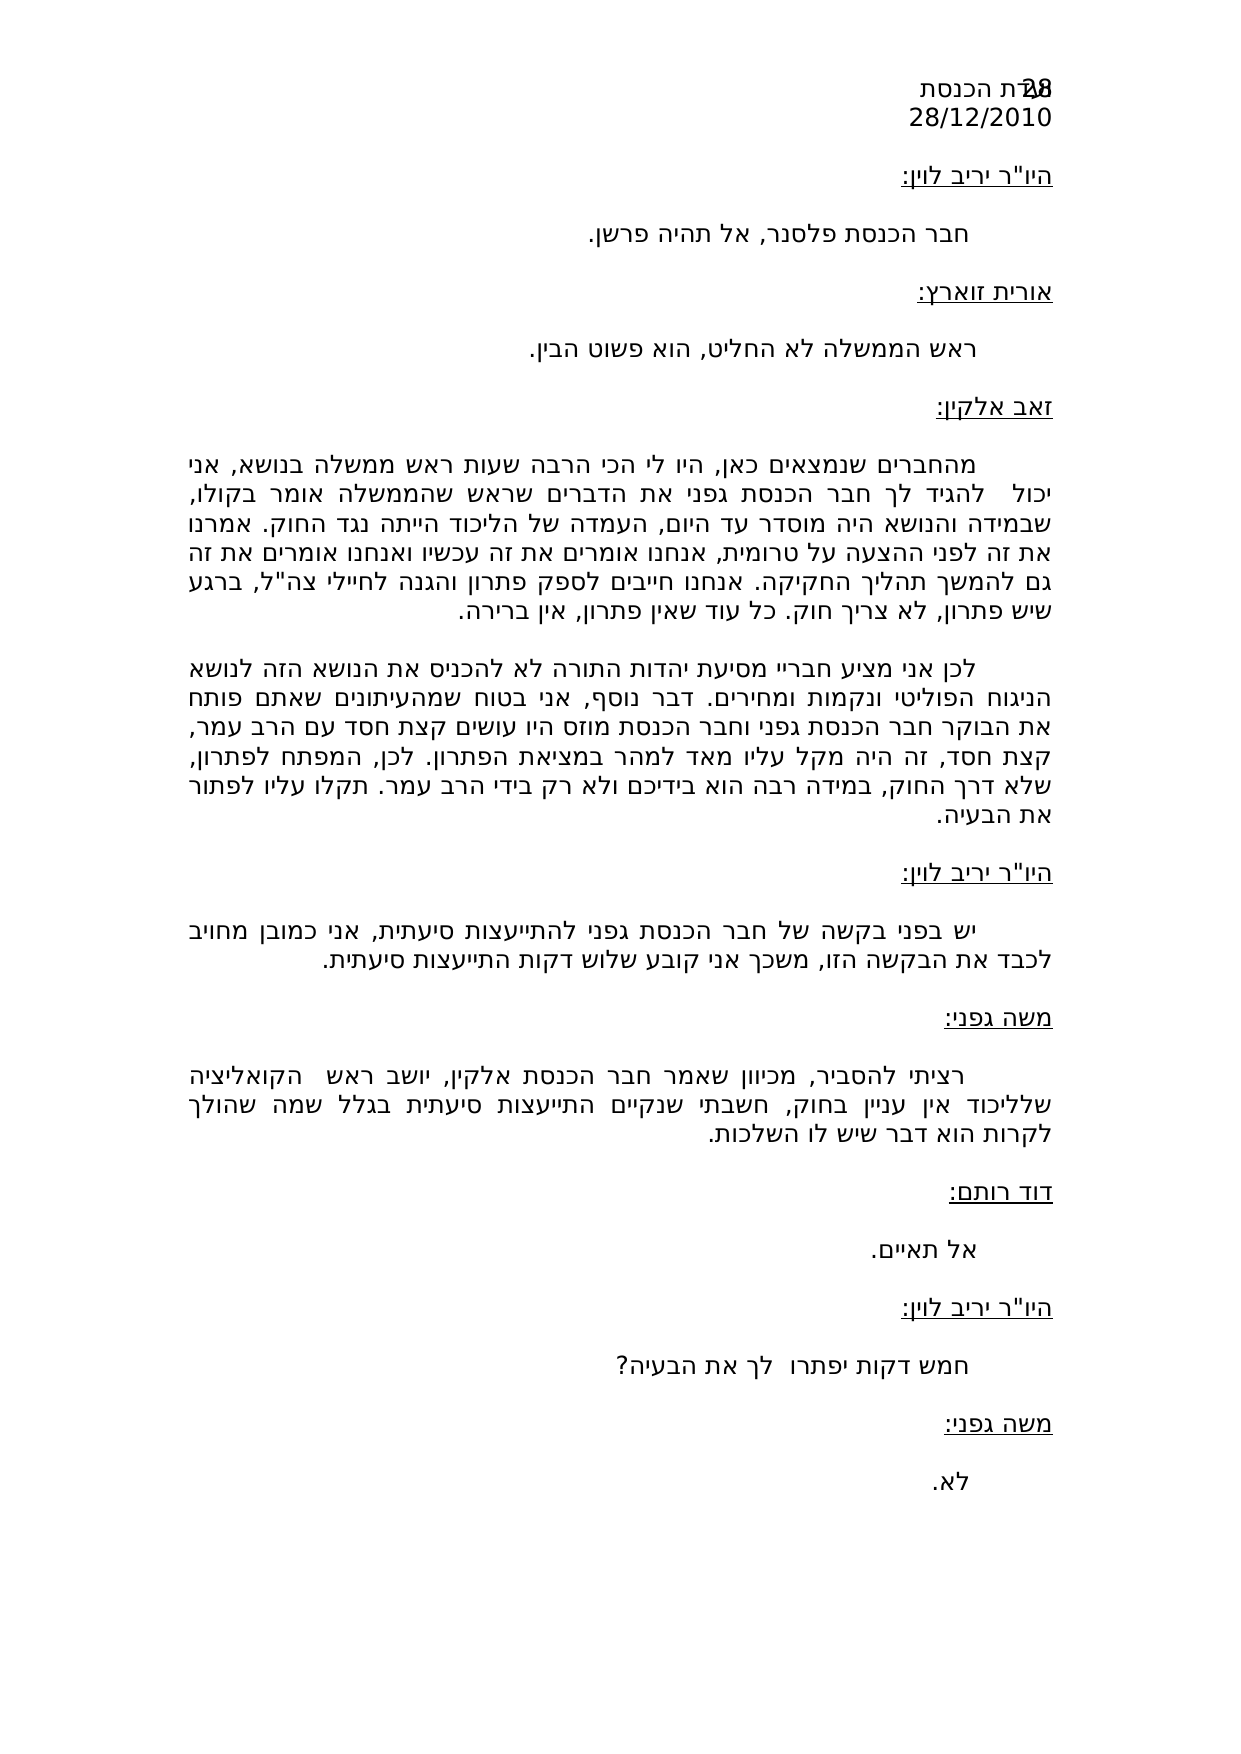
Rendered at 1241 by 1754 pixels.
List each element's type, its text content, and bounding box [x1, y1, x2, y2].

text לא. [187, 1467, 1053, 1496]
text היו"ר יריב לוין: [187, 1293, 1053, 1322]
text היו"ר יריב לוין: [187, 161, 1053, 190]
text משה גפני: [187, 1409, 1053, 1438]
text היו"ר יריב לוין: [187, 858, 1053, 887]
text ראש הממשלה לא החליט, הוא פשוט הבין. [187, 334, 1053, 364]
text אורית זוארץ: [187, 277, 1053, 306]
text רציתי להסביר, מכיוון שאמר חבר הכנסת אלקין, יושב ראש הקואליציה שלליכוד אין עניין בחוק, חשבתי שנקיים התייעצות סיעתית בגלל שמה שהולך לקרות הוא דבר שיש לו השלכות. [187, 1061, 1053, 1148]
text יש בפני בקשה של חבר הכנסת גפני להתייעצות סיעתית, אני כמובן מחויב לכבד את הבקשה הזו, משכך אני קובע שלוש דקות התייעצות סיעתית. [187, 916, 1053, 974]
text אל תאיים. [187, 1235, 1053, 1264]
text דוד רותם: [187, 1177, 1053, 1206]
text משה גפני: [187, 1003, 1053, 1032]
text לכן אני מציע חבריי מסיעת יהדות התורה לא להכניס את הנושא הזה לנושא הניגוח הפוליטי ונקמות ומחירים. דבר נוסף, אני בטוח שמהעיתונים שאתם פותח את הבוקר חבר הכנסת גפני וחבר הכנסת מוזס היו עושים קצת חסד עם הרב עמר, קצת חסד, זה היה מקל עליו מאד למהר במציאת הפתרון. לכן, המפתח לפתרון, שלא דרך החוק, במידה רבה הוא בידיכם ולא רק בידי הרב עמר. תקלו עליו לפתור את הבעיה. [187, 654, 1053, 829]
text חמש דקות יפתרו לך את הבעיה? [187, 1351, 1053, 1380]
text זאב אלקין: [187, 392, 1053, 422]
text מהחברים שנמצאים כאן, היו לי הכי הרבה שעות ראש ממשלה בנושא, אני יכול להגיד לך חבר הכנסת גפני את הדברים שראש שהממשלה אומר בקולו, שבמידה והנושא היה מוסדר עד היום, העמדה של הליכוד הייתה נגד החוק. אמרנו את זה לפני ההצעה על טרומית, אנחנו אומרים את זה עכשיו ואנחנו אומרים את זה גם להמשך תהליך החקיקה. אנחנו חייבים לספק פתרון והגנה לחיילי צה"ל, ברגע שיש פתרון, לא צריך חוק. כל עוד שאין פתרון, אין ברירה. [187, 450, 1053, 625]
text חבר הכנסת פלסנר, אל תהיה פרשן. [187, 219, 1053, 248]
